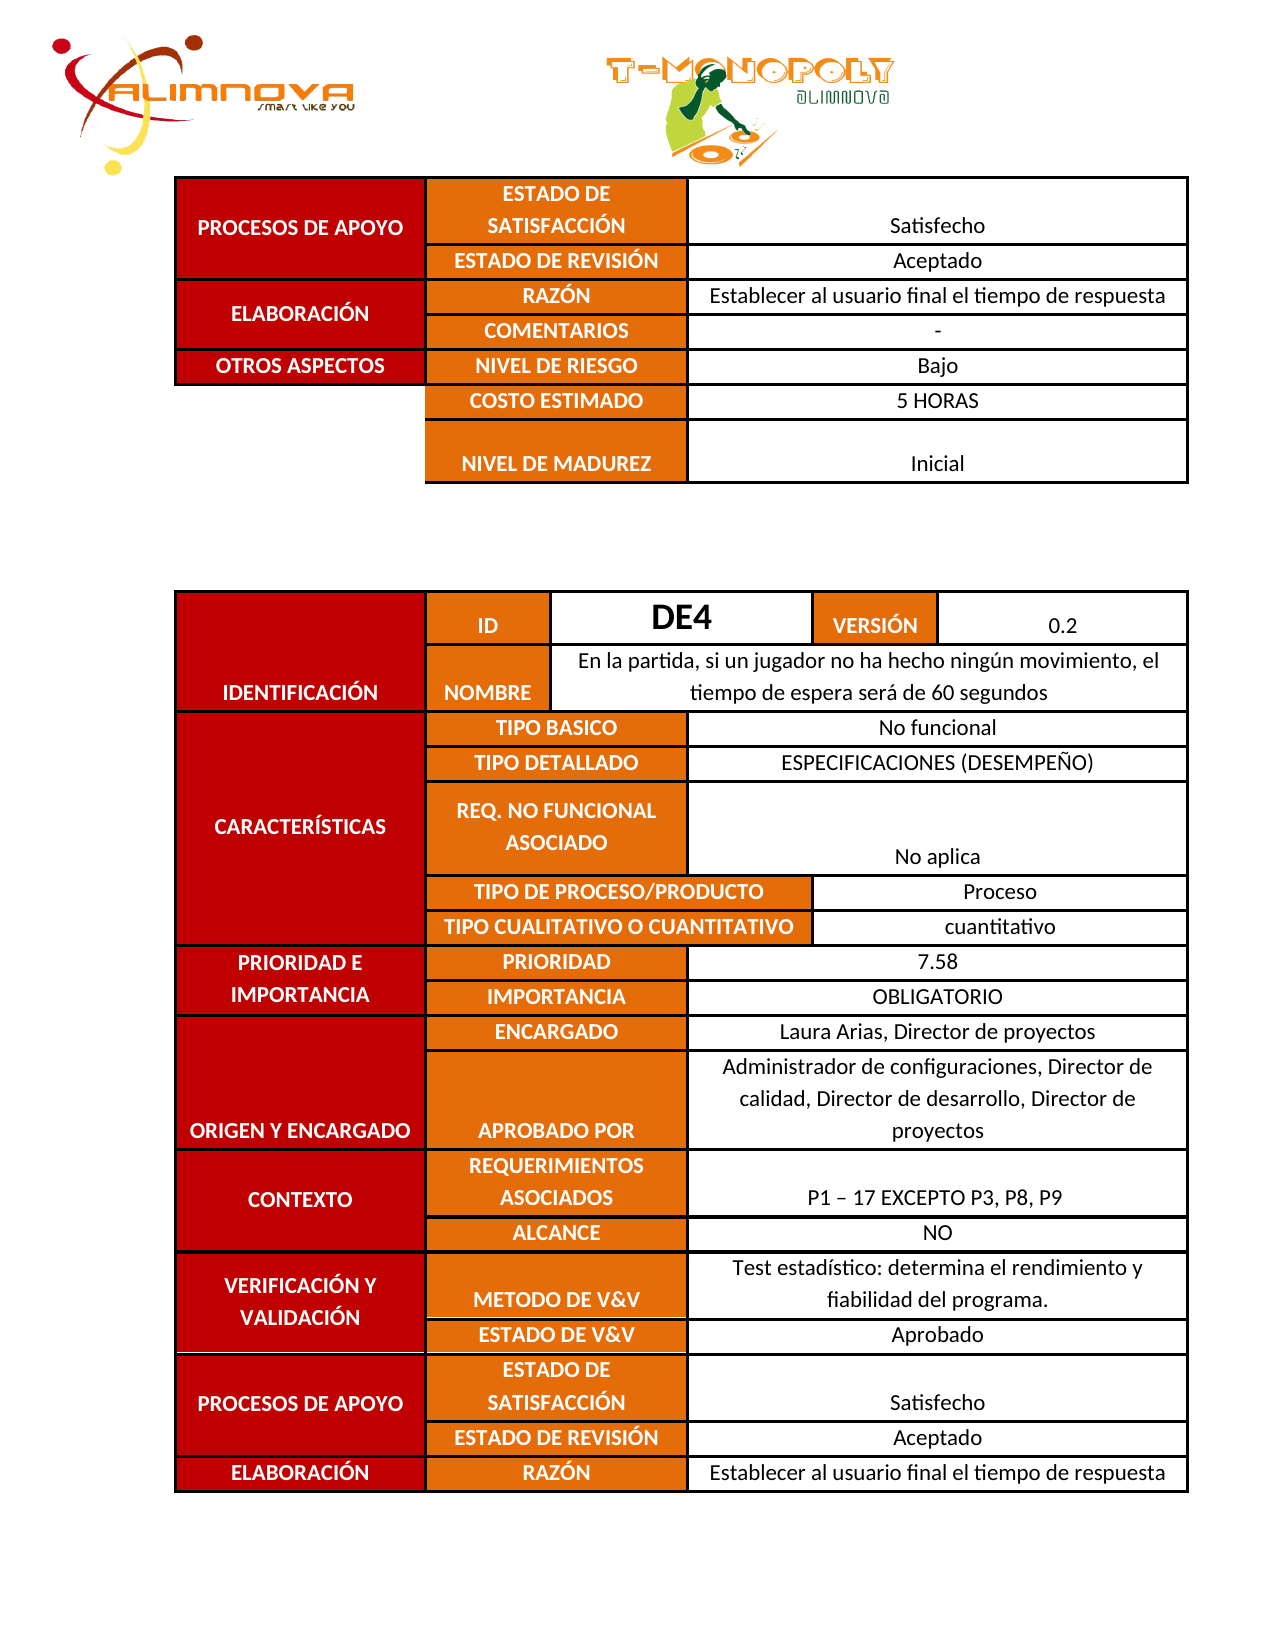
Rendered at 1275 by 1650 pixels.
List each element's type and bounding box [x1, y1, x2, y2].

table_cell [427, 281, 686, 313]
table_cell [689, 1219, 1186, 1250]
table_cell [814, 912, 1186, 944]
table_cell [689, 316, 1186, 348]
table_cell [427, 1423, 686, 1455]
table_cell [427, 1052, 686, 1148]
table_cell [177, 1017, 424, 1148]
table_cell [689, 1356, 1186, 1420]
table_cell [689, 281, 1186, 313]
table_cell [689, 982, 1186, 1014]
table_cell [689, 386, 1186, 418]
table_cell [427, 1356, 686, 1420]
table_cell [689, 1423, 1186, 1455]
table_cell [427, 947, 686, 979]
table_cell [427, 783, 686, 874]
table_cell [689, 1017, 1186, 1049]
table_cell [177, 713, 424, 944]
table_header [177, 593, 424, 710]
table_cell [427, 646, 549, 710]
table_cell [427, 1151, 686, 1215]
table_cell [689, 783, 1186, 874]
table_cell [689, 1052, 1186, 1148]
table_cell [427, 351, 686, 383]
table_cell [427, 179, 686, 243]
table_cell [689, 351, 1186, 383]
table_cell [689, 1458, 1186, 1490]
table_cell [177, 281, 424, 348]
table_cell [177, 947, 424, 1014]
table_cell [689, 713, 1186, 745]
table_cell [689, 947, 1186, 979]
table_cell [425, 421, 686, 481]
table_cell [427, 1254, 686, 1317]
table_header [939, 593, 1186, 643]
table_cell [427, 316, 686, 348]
picture [48, 33, 356, 177]
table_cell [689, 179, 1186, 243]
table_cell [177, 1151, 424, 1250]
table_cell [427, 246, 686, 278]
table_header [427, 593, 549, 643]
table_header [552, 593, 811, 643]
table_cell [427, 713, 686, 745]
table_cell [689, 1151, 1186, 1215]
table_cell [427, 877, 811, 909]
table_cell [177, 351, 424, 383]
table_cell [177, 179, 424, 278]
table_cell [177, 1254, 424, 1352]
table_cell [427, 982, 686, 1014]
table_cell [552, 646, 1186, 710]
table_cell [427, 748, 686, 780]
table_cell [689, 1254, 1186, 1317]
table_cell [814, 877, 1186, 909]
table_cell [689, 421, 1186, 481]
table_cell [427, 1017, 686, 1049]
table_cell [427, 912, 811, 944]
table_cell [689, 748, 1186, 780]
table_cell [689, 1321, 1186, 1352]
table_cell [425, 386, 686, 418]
picture [601, 43, 902, 176]
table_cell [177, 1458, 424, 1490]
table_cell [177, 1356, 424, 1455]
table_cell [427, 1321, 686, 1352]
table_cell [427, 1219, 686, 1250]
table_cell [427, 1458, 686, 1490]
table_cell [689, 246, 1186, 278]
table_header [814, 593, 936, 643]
